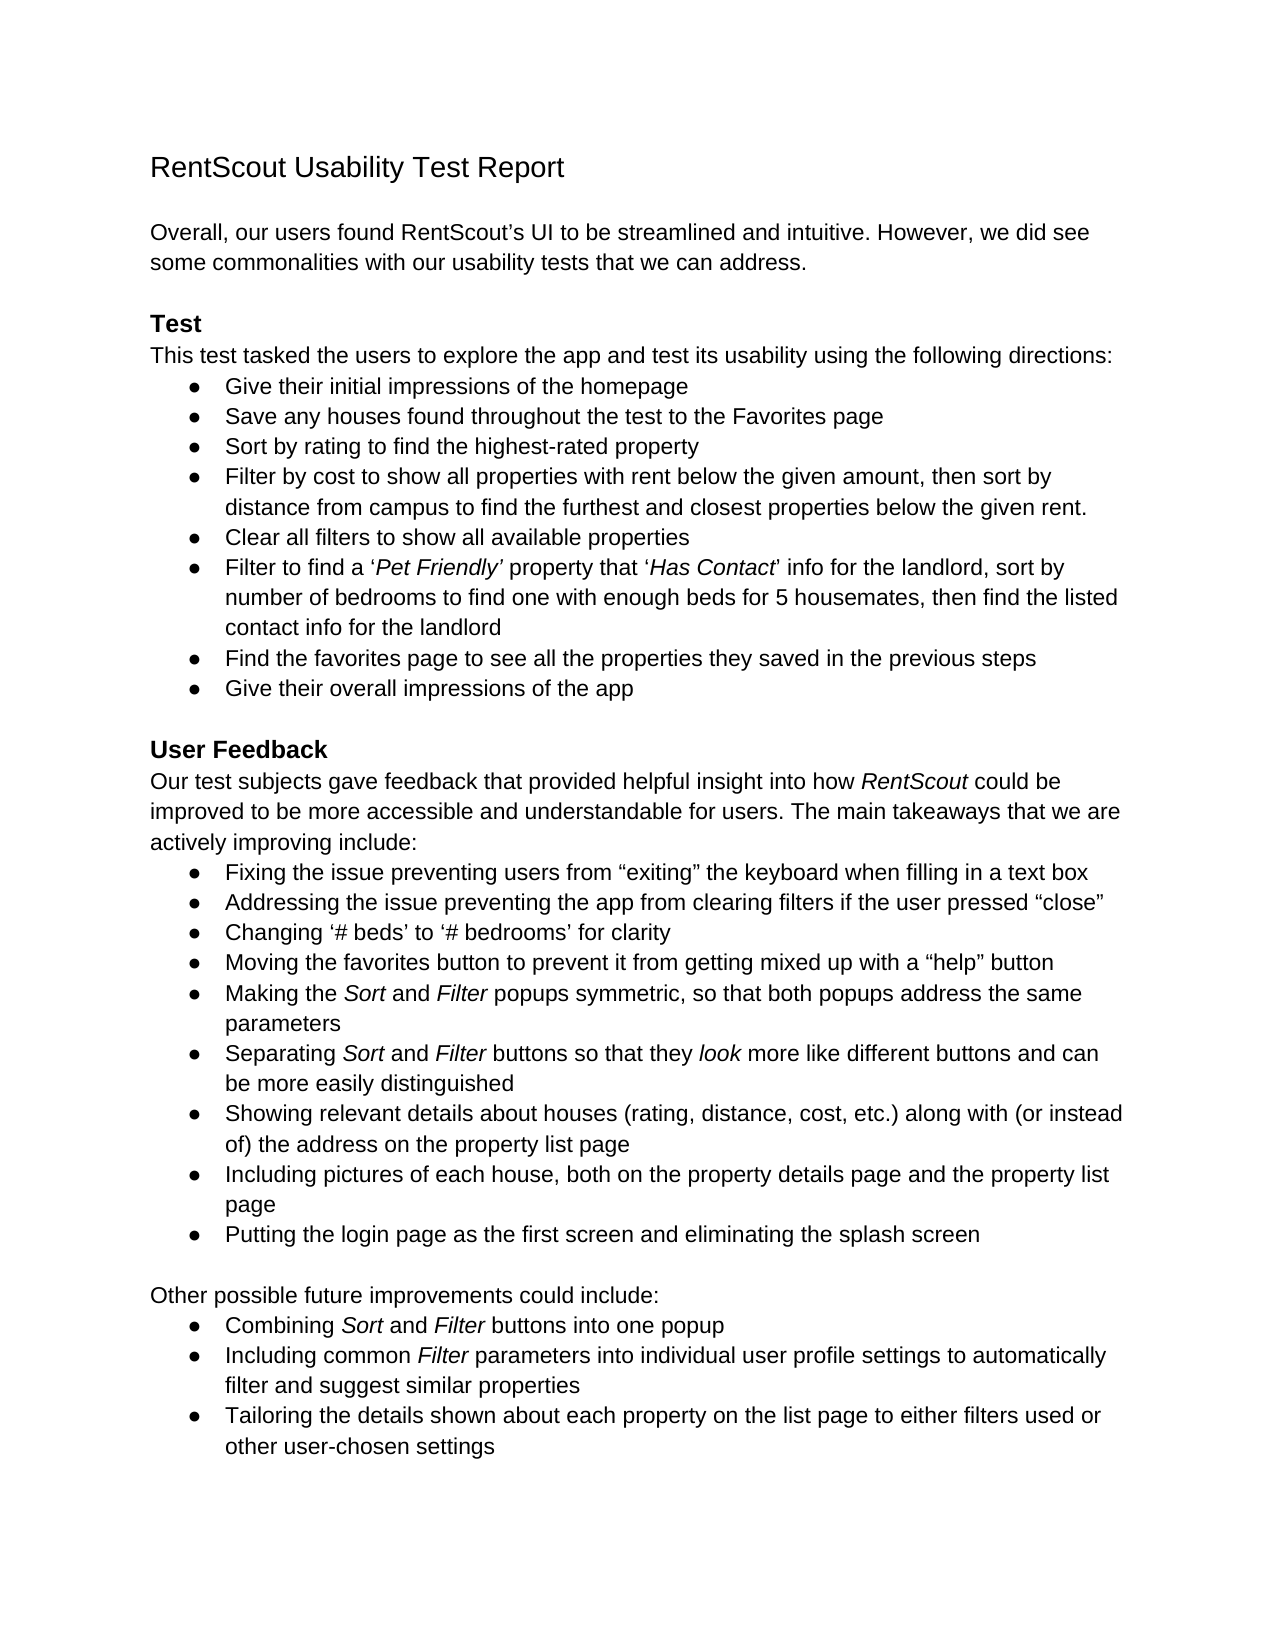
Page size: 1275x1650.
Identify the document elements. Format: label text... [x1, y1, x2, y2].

text Test [150, 309, 1125, 338]
text Overall, our users found RentScout’s UI to be streamlined and intuitive. However, we did see some commonalities with our usability tests that we can address. [150, 219, 1125, 275]
list Addressing the issue preventing the app from clearing filters if the user pressed “close” [187, 889, 1125, 915]
list Give their overall impressions of the app [187, 675, 1125, 701]
list Showing relevant details about houses (rating, distance, cost, etc.) along with (or instead of) the address on the property list page [187, 1100, 1125, 1157]
list Making the Sort and Filter popups symmetric, so that both popups address the same parameters [187, 979, 1125, 1036]
list Changing ‘# beds’ to ‘# bedrooms’ for clarity [187, 919, 1125, 946]
list Moving the favorites button to prevent it from getting mixed up with a “help” button [187, 949, 1125, 976]
list Putting the login page as the first screen and eliminating the splash screen [187, 1221, 1125, 1248]
list Separating Sort and Filter buttons so that they look more like different buttons and can be more easily distinguished [187, 1040, 1125, 1097]
list Find the favorites page to see all the properties they saved in the previous steps [187, 644, 1125, 671]
list Clear all filters to show all available properties [187, 524, 1125, 550]
text RentScout Usability Test Report [150, 150, 1125, 183]
list Give their initial impressions of the homepage [187, 373, 1125, 399]
list Filter by cost to show all properties with rent below the given amount, then sort by distance from campus to find the furthest and closest properties below the given rent. [187, 463, 1125, 520]
text User Feedback [150, 735, 1125, 764]
text Our test subjects gave feedback that provided helpful insight into how RentScout could be improved to be more accessible and understandable for users. The main takeaways that we are actively improving include: [150, 768, 1125, 855]
text Other possible future improvements could include: [150, 1282, 1125, 1308]
text This test tasked the users to explore the app and test its usability using the following directions: [150, 342, 1125, 369]
list Save any houses found throughout the test to the Favorites page [187, 403, 1125, 429]
list Fixing the issue preventing users from “exiting” the keyboard when filling in a text box [187, 859, 1125, 885]
list Including common Filter parameters into individual user profile settings to automatically filter and suggest similar properties [187, 1342, 1125, 1399]
list Tailoring the details shown about each property on the list page to either filters used or other user-chosen settings [187, 1402, 1125, 1459]
list Sort by rating to find the highest-rated property [187, 433, 1125, 459]
list Combining Sort and Filter buttons into one popup [187, 1312, 1125, 1338]
list Filter to find a ‘Pet Friendly’ property that ‘Has Contact’ info for the landlord, sort by number of bedrooms to find one with enough beds for 5 housemates, then find the listed contact info for the landlord [187, 554, 1125, 641]
list Including pictures of each house, both on the property details page and the property list page [187, 1161, 1125, 1217]
